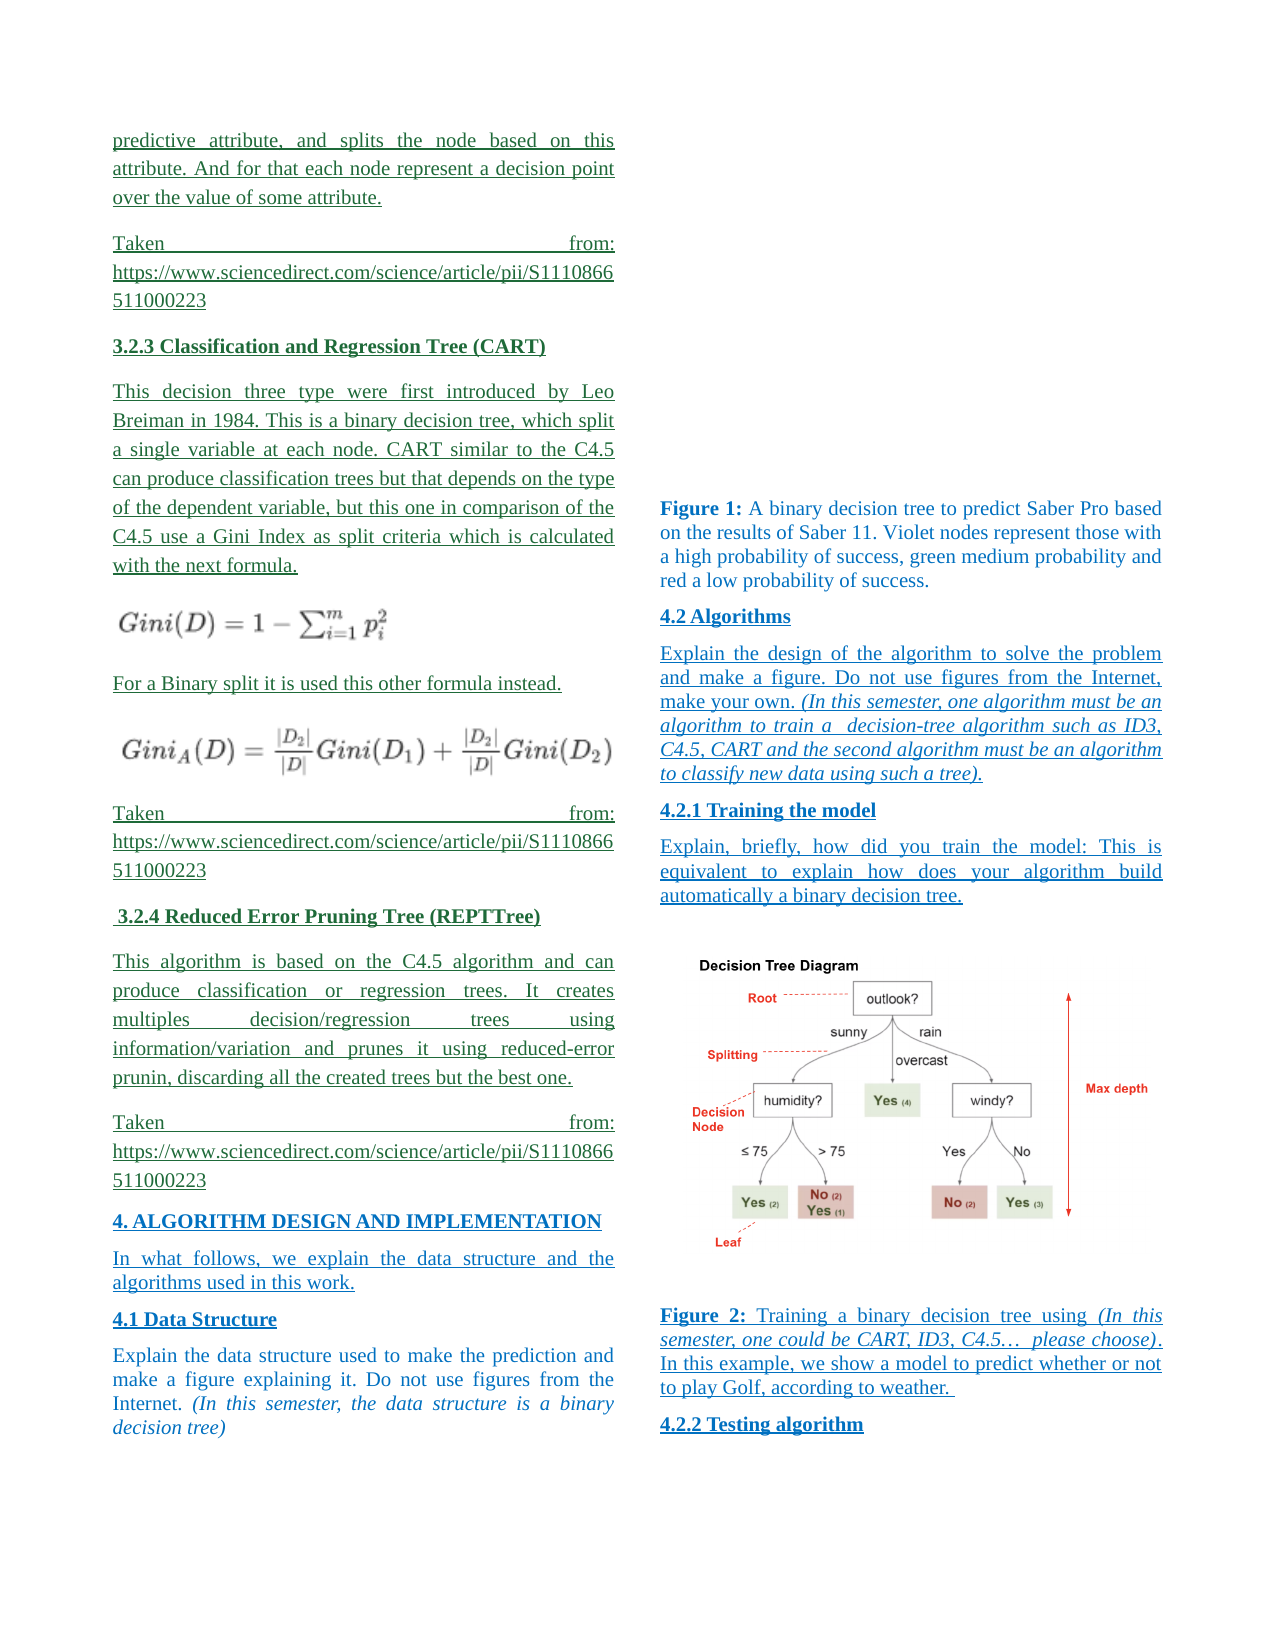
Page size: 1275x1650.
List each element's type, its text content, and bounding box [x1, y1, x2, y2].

text Taken from: https://www.sciencedirect.com/science/article/pii/S1110866511000223 [112, 231, 615, 251]
subtitle 4.1 Data Structure [112, 1307, 615, 1331]
text 3.2.3 Classification and Regression Tree (CART) [112, 334, 615, 358]
text 4.2.1 Training the model [660, 798, 1162, 822]
text Explain, briefly, how did you train the model: This is equivalent to explain how does your algorithm build automatically a binary decision tree. [660, 881, 1162, 907]
text Figure 1: A binary decision tree to predict Saber Pro based on the results of Saber 11. Violet nodes represent those with a high probability of success, green medium probability and red a low probability of success. [660, 496, 1162, 592]
text Taken from: https://www.sciencedirect.com/science/article/pii/S1110866511000223 [112, 801, 615, 821]
text 4.2 Algorithms [660, 604, 1162, 628]
text Explain, briefly, how did you train the model: This is equivalent to explain how does your algorithm build automatically a binary decision tree. [660, 856, 1162, 879]
picture [112, 598, 396, 650]
picture [683, 956, 1151, 1254]
text 3.2.4 Reduced Error Pruning Tree (REPTTree) [112, 904, 615, 928]
text 4.2.2 Testing algorithm [660, 1412, 1162, 1436]
text Taken from: https://www.sciencedirect.com/science/article/pii/S1110866511000223 [112, 252, 615, 312]
text Explain, briefly, how did you train the model: This is equivalent to explain how does your algorithm build automatically a binary decision tree. [660, 834, 1162, 855]
text Taken from: https://www.sciencedirect.com/science/article/pii/S1110866511000223 [112, 822, 615, 882]
picture [112, 716, 616, 780]
text Taken from: https://www.sciencedirect.com/science/article/pii/S1110866511000223 [112, 1110, 615, 1131]
text For a Binary split it is used this other formula instead. [112, 671, 615, 695]
subtitle In what follows, we explain the data structure and the algorithms used in this work. [112, 1268, 615, 1294]
subtitle 4. ALGORITHM DESIGN AND IMPLEMENTATION [112, 1209, 615, 1233]
subtitle In what follows, we explain the data structure and the algorithms used in this work. [112, 1246, 615, 1267]
text Taken from: https://www.sciencedirect.com/science/article/pii/S1110866511000223 [112, 1132, 615, 1192]
text Figure 2: Training a binary decision tree using (In this semester, one could be CART, ID3, C4.5… please choose). In this example, we show a model to predict whether or not to play Golf, according to weather. [660, 1373, 1162, 1399]
subtitle Explain the data structure used to make the prediction and make a figure explaining it. Do not use figures from the Internet. (In this semester, the data structure is a binary decision tree) [112, 1343, 615, 1439]
